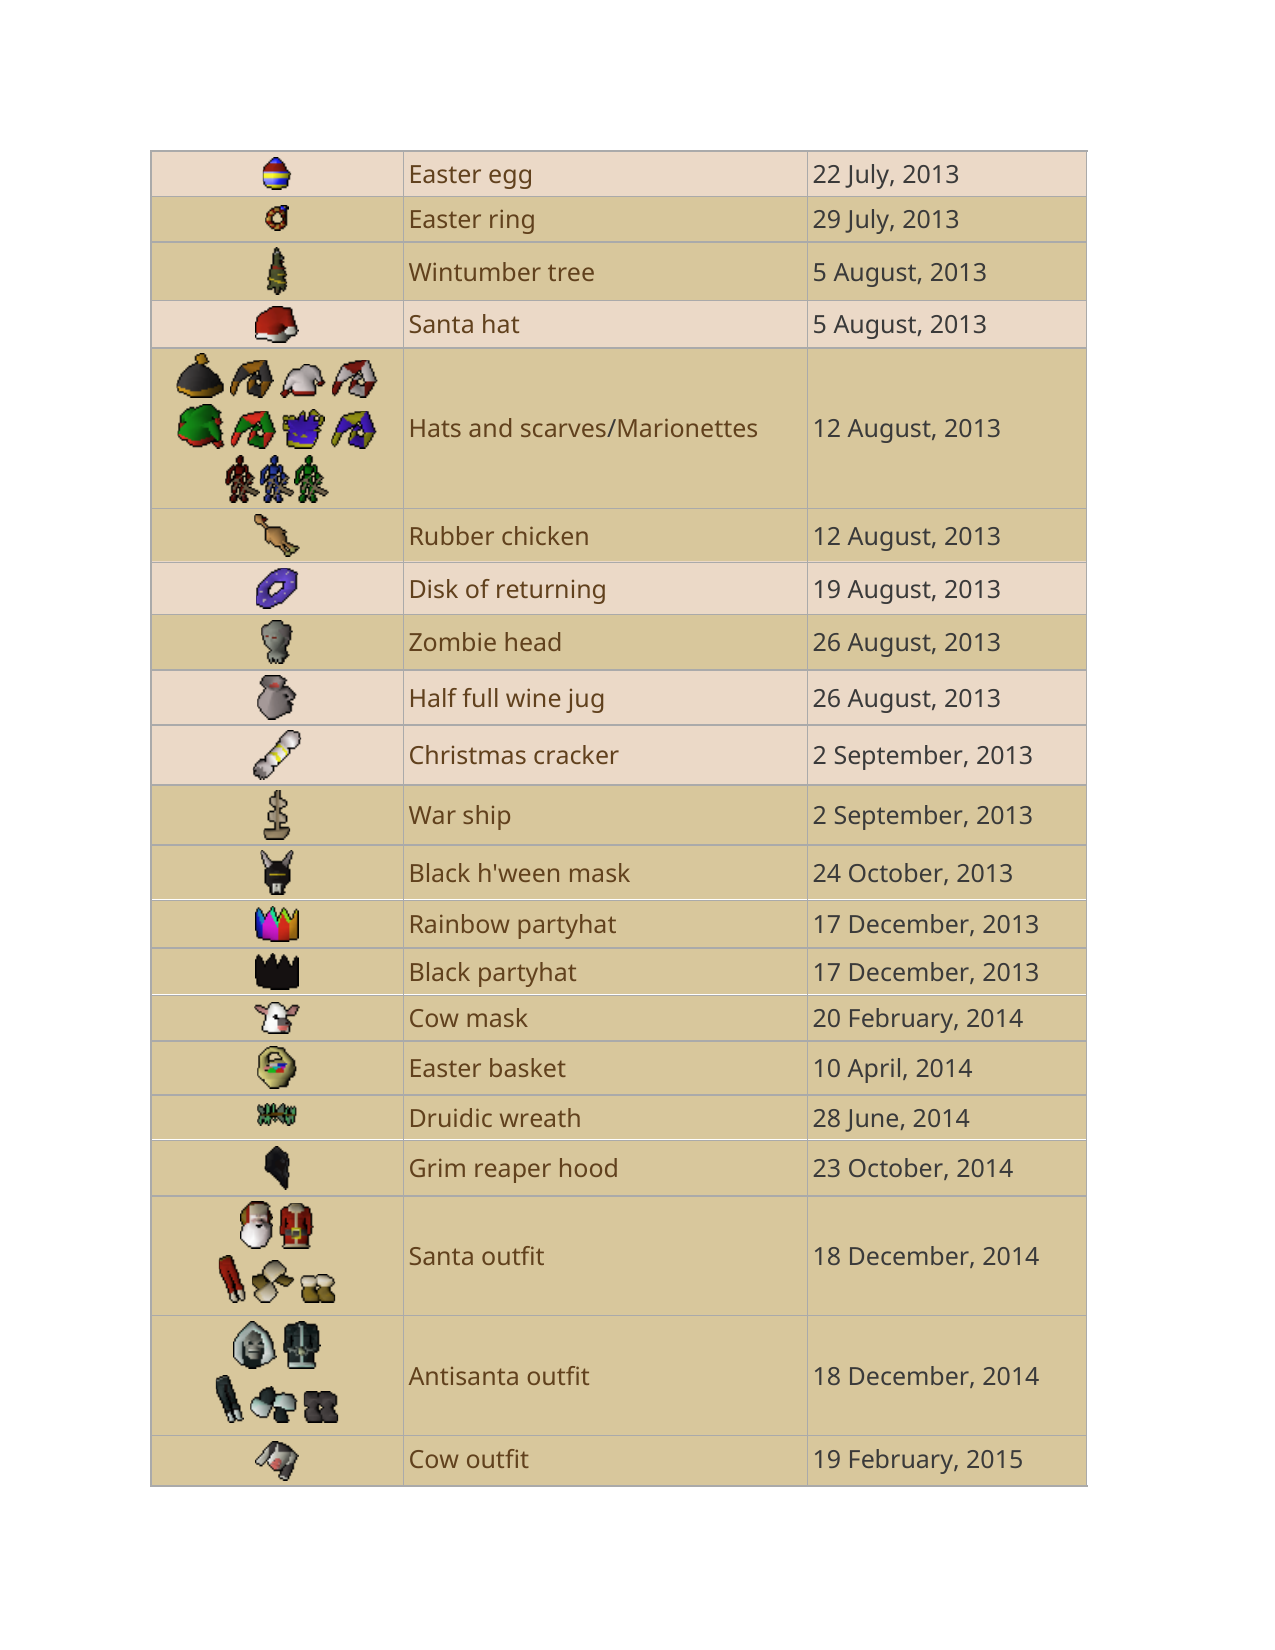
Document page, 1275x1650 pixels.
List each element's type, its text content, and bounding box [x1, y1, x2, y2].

picture [264, 1146, 290, 1190]
table_cell [152, 901, 403, 947]
picture [177, 404, 225, 449]
table_cell [152, 726, 403, 784]
table_cell 17 December, 2013 [808, 901, 1086, 947]
table_cell Wintumber tree [404, 243, 807, 300]
table_cell Santa hat [404, 301, 807, 347]
table_cell [152, 152, 403, 196]
table_cell 23 October, 2014 [808, 1141, 1086, 1195]
table_cell Easter egg [404, 152, 807, 196]
table_cell [152, 1436, 403, 1485]
table_cell 19 February, 2015 [808, 1436, 1086, 1485]
table_cell Druidic wreath [404, 1096, 807, 1139]
picture [240, 1201, 273, 1249]
table_cell Black h'ween mask [404, 846, 807, 899]
table_cell Easter basket [404, 1042, 807, 1094]
picture [266, 247, 288, 295]
picture [256, 568, 299, 609]
table_cell 2 September, 2013 [808, 726, 1086, 784]
picture [331, 411, 377, 449]
picture [280, 364, 326, 398]
picture [225, 455, 329, 503]
table_cell Black partyhat [404, 949, 807, 994]
picture [176, 353, 224, 398]
table_cell 5 August, 2013 [808, 243, 1086, 300]
picture [265, 205, 289, 231]
table_cell Christmas cracker [404, 726, 807, 784]
table_cell 18 December, 2014 [808, 1316, 1086, 1435]
table_cell [152, 509, 403, 561]
table_cell [152, 1042, 403, 1094]
table_cell [152, 1197, 403, 1315]
table_cell Zombie head [404, 615, 807, 669]
table_cell Cow outfit [404, 1436, 807, 1485]
table_cell [152, 243, 403, 300]
table_cell [152, 671, 403, 724]
table_cell 20 February, 2014 [808, 996, 1086, 1040]
picture [262, 157, 292, 190]
table_cell 12 August, 2013 [808, 509, 1086, 561]
table_cell Rubber chicken [404, 509, 807, 561]
picture [250, 1386, 298, 1423]
table_cell 17 December, 2013 [808, 949, 1086, 994]
table_cell Hats and scarves/Marionettes [404, 349, 807, 508]
picture [263, 790, 291, 840]
table_cell 19 August, 2013 [808, 563, 1086, 614]
picture [279, 1203, 314, 1249]
table_cell [152, 197, 403, 241]
picture [300, 1274, 336, 1303]
picture [257, 1103, 297, 1126]
table_cell [152, 349, 403, 508]
picture [252, 730, 302, 780]
table_cell 24 October, 2013 [808, 846, 1086, 899]
picture [282, 409, 325, 449]
picture [257, 675, 297, 720]
picture [255, 306, 299, 343]
table_cell Disk of returning [404, 563, 807, 614]
picture [230, 360, 274, 398]
picture [233, 1321, 277, 1369]
table_cell 10 April, 2014 [808, 1042, 1086, 1094]
table_cell 26 August, 2013 [808, 615, 1086, 669]
table_cell [152, 615, 403, 669]
picture [283, 1321, 321, 1369]
table_cell Antisanta outfit [404, 1316, 807, 1435]
table_cell 22 July, 2013 [808, 152, 1086, 196]
table_cell [152, 563, 403, 614]
table_cell [152, 1316, 403, 1435]
table_cell 18 December, 2014 [808, 1197, 1086, 1315]
table_cell 28 June, 2014 [808, 1096, 1086, 1139]
table_cell 26 August, 2013 [808, 671, 1086, 724]
picture [252, 1260, 295, 1303]
picture [257, 1046, 297, 1089]
table_cell 2 September, 2013 [808, 786, 1086, 844]
table_cell [152, 1096, 403, 1139]
picture [260, 850, 294, 895]
picture [218, 1255, 246, 1303]
picture [255, 906, 299, 942]
table_cell Half full wine jug [404, 671, 807, 724]
table_cell 5 August, 2013 [808, 301, 1086, 347]
table_cell [152, 786, 403, 844]
table_cell Grim reaper hood [404, 1141, 807, 1195]
picture [254, 514, 300, 557]
table_cell [152, 996, 403, 1040]
table_cell War ship [404, 786, 807, 844]
table_cell [152, 1141, 403, 1195]
table_cell [152, 846, 403, 899]
table_cell Santa outfit [404, 1197, 807, 1315]
table_cell [152, 949, 403, 994]
table_cell [152, 301, 403, 347]
picture [254, 1002, 300, 1034]
table_cell Cow mask [404, 996, 807, 1040]
picture [303, 1391, 339, 1423]
picture [261, 620, 293, 664]
picture [332, 360, 378, 398]
picture [255, 953, 299, 990]
picture [255, 1441, 299, 1481]
table_cell 12 August, 2013 [808, 349, 1086, 508]
picture [230, 411, 277, 449]
table_cell Rainbow partyhat [404, 901, 807, 947]
table_cell Easter ring [404, 197, 807, 241]
table_cell 29 July, 2013 [808, 197, 1086, 241]
picture [215, 1375, 244, 1423]
